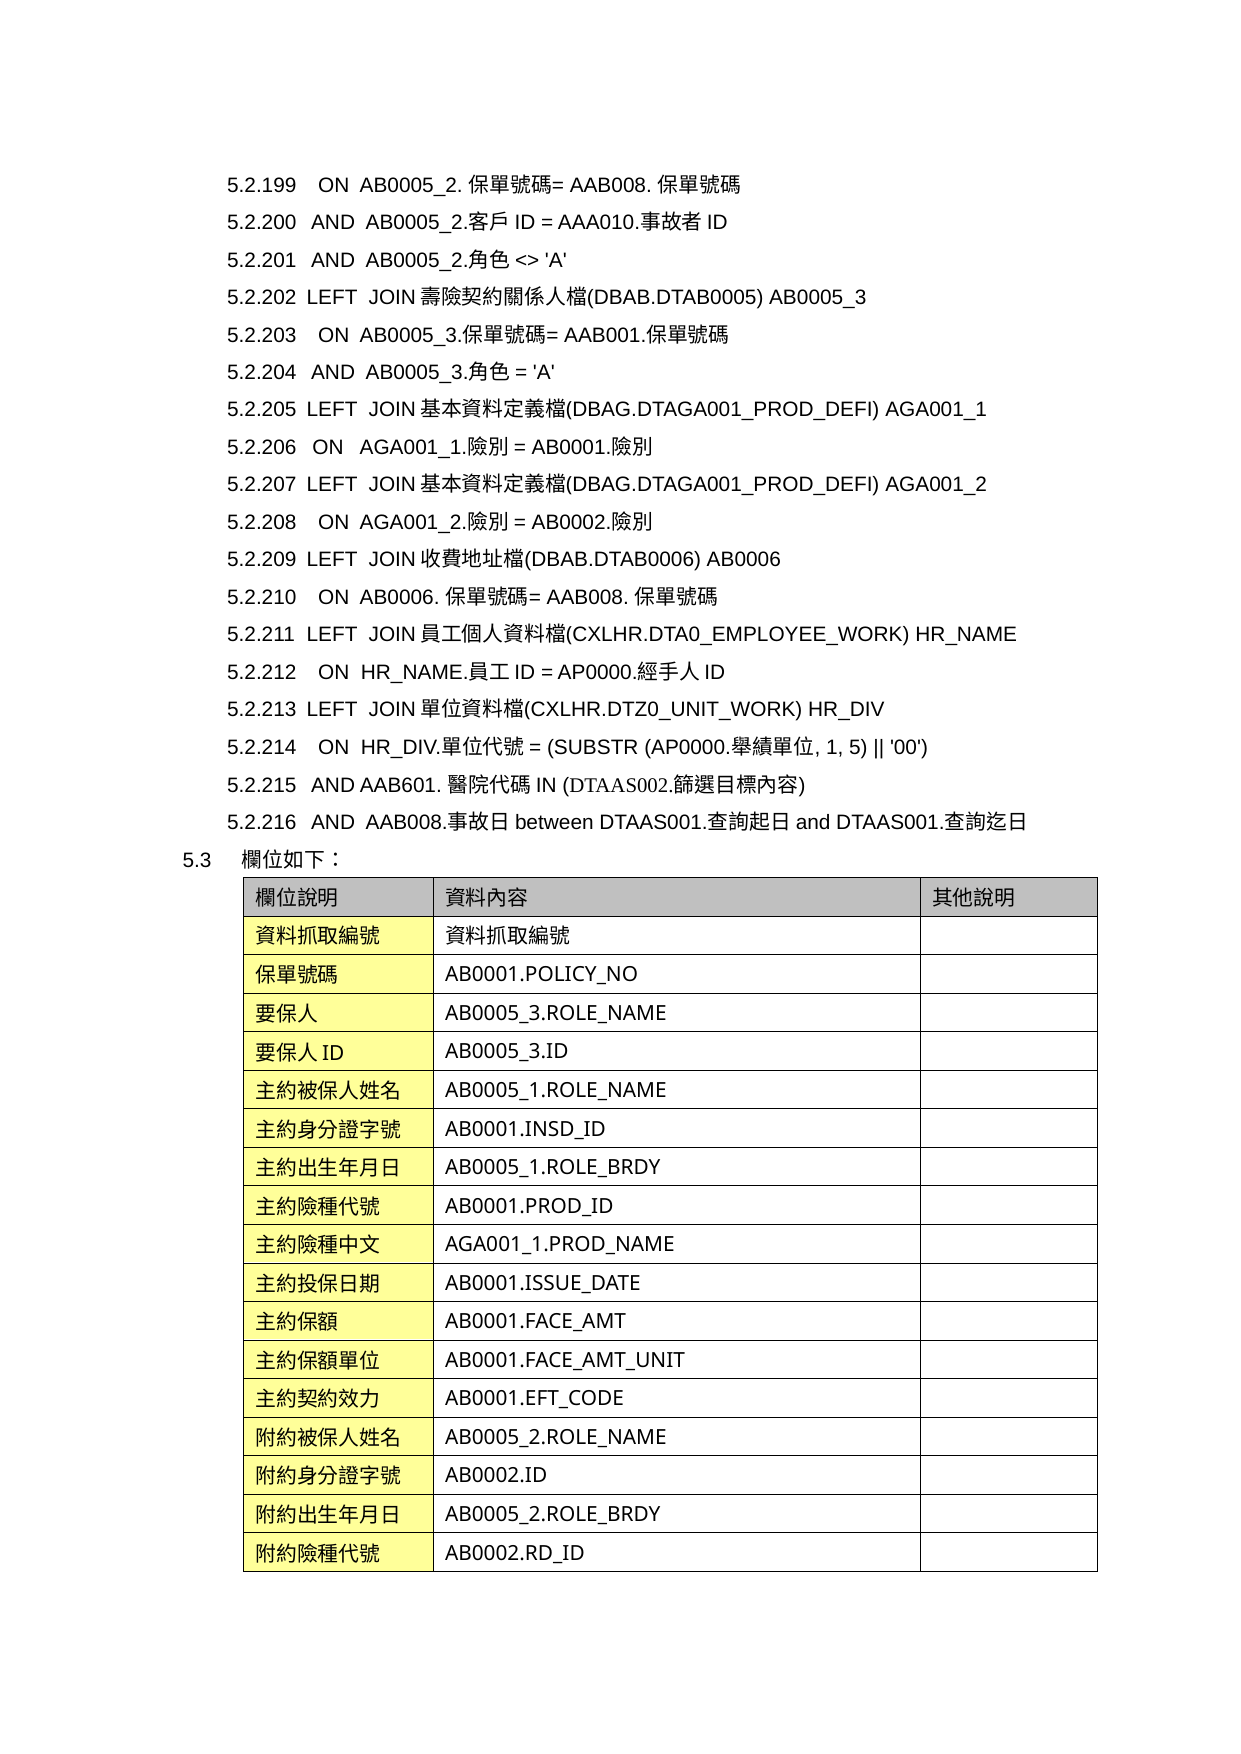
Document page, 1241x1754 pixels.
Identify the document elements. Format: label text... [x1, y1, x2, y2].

list ON HR_DIV.單位代號 = (SUBSTR (AP0000.舉績單位, 1, 5) || '00') [227, 727, 1144, 764]
table_cell 主約被保人姓名 [244, 1071, 433, 1108]
table_cell [921, 1495, 1097, 1532]
table_cell AB0005_2.ROLE_NAME [434, 1418, 920, 1455]
list AND AAB008.事故日 between DTAAS001.查詢起日 and DTAAS001.查詢迄日 [227, 802, 1144, 839]
table_header 其他說明 [921, 878, 1097, 916]
table_cell [921, 1148, 1097, 1185]
table_cell [921, 1032, 1097, 1070]
table_cell 附約身分證字號 [244, 1456, 433, 1494]
table_cell 資料抓取編號 [244, 917, 433, 954]
table_cell [921, 994, 1097, 1031]
table_cell 主約出生年月日 [244, 1148, 433, 1185]
table_cell 保單號碼 [244, 955, 433, 993]
table_cell 主約契約效力 [244, 1379, 433, 1417]
list AND AB0005_2.客戶ID = AAA010.事故者ID [227, 202, 1144, 239]
list LEFT JOIN基本資料定義檔(DBAG.DTAGA001_PROD_DEFI) AGA001_1 [227, 389, 1144, 427]
table_cell AB0005_2.ROLE_BRDY [434, 1495, 920, 1532]
list LEFT JOIN單位資料檔(CXLHR.DTZ0_UNIT_WORK) HR_DIV [227, 689, 1144, 727]
list LEFT JOIN基本資料定義檔(DBAG.DTAGA001_PROD_DEFI) AGA001_2 [227, 464, 1144, 502]
list 欄位如下： [182, 839, 1144, 877]
table_cell AB0005_3.ROLE_NAME [434, 994, 920, 1031]
list ON HR_NAME.員工ID = AP0000.經手人ID [227, 652, 1144, 689]
table_cell 主約險種中文 [244, 1225, 433, 1262]
table_cell [921, 1186, 1097, 1224]
table_cell AB0001.PROD_ID [434, 1186, 920, 1224]
table_cell 附約被保人姓名 [244, 1418, 433, 1455]
table_cell 要保人 [244, 994, 433, 1031]
table_cell AB0001.INSD_ID [434, 1109, 920, 1147]
list LEFT JOIN壽險契約關係人檔(DBAB.DTAB0005) AB0005_3 [227, 277, 1144, 314]
list AND AAB601. 醫院代碼 IN (DTAAS002.篩選目標內容) [227, 764, 1144, 802]
table_cell AB0001.ISSUE_DATE [434, 1264, 920, 1301]
table_cell 主約保額 [244, 1302, 433, 1339]
table_cell AB0001.FACE_AMT [434, 1302, 920, 1339]
table_cell 要保人ID [244, 1032, 433, 1070]
list AND AB0005_2.角色 <> 'A' [227, 239, 1144, 277]
table_cell [921, 1379, 1097, 1417]
table_cell 主約投保日期 [244, 1264, 433, 1301]
table_cell [921, 1341, 1097, 1378]
list LEFT JOIN收費地址檔(DBAB.DTAB0006) AB0006 [227, 539, 1144, 577]
table_cell [921, 1264, 1097, 1301]
table_cell [921, 955, 1097, 993]
list LEFT JOIN員工個人資料檔(CXLHR.DTA0_EMPLOYEE_WORK) HR_NAME [227, 614, 1144, 652]
list ON AGA001_1.險別 = AB0001.險別 [227, 427, 1144, 464]
table_cell [921, 1418, 1097, 1455]
table_cell 主約保額單位 [244, 1341, 433, 1378]
list ON AB0005_3.保單號碼= AAB001.保單號碼 [227, 314, 1144, 352]
table_cell AGA001_1.PROD_NAME [434, 1225, 920, 1262]
table_cell [921, 1302, 1097, 1339]
table_cell AB0005_1.ROLE_BRDY [434, 1148, 920, 1185]
table_cell AB0002.ID [434, 1456, 920, 1494]
table_cell 附約出生年月日 [244, 1495, 433, 1532]
table_cell AB0001.EFT_CODE [434, 1379, 920, 1417]
table_header 資料內容 [434, 878, 920, 916]
table_cell AB0005_3.ID [434, 1032, 920, 1070]
table_cell [921, 1071, 1097, 1108]
table_cell AB0005_1.ROLE_NAME [434, 1071, 920, 1108]
table_cell 資料抓取編號 [434, 917, 920, 954]
table_header 欄位說明 [244, 878, 433, 916]
table_cell 附約險種代號 [244, 1533, 433, 1571]
table_cell [921, 1109, 1097, 1147]
table_cell AB0001.FACE_AMT_UNIT [434, 1341, 920, 1378]
table_cell AB0002.RD_ID [434, 1533, 920, 1571]
table_cell [921, 917, 1097, 954]
table_cell [921, 1225, 1097, 1262]
list AND AB0005_3.角色 = 'A' [227, 352, 1144, 389]
table_cell [921, 1456, 1097, 1494]
table_cell AB0001.POLICY_NO [434, 955, 920, 993]
list ON AB0006. 保單號碼= AAB008. 保單號碼 [227, 577, 1144, 614]
list ON AGA001_2.險別 = AB0002.險別 [227, 502, 1144, 539]
list ON AB0005_2. 保單號碼= AAB008. 保單號碼 [227, 164, 1144, 202]
table_cell 主約身分證字號 [244, 1109, 433, 1147]
table_cell 主約險種代號 [244, 1186, 433, 1224]
table_cell [921, 1533, 1097, 1571]
